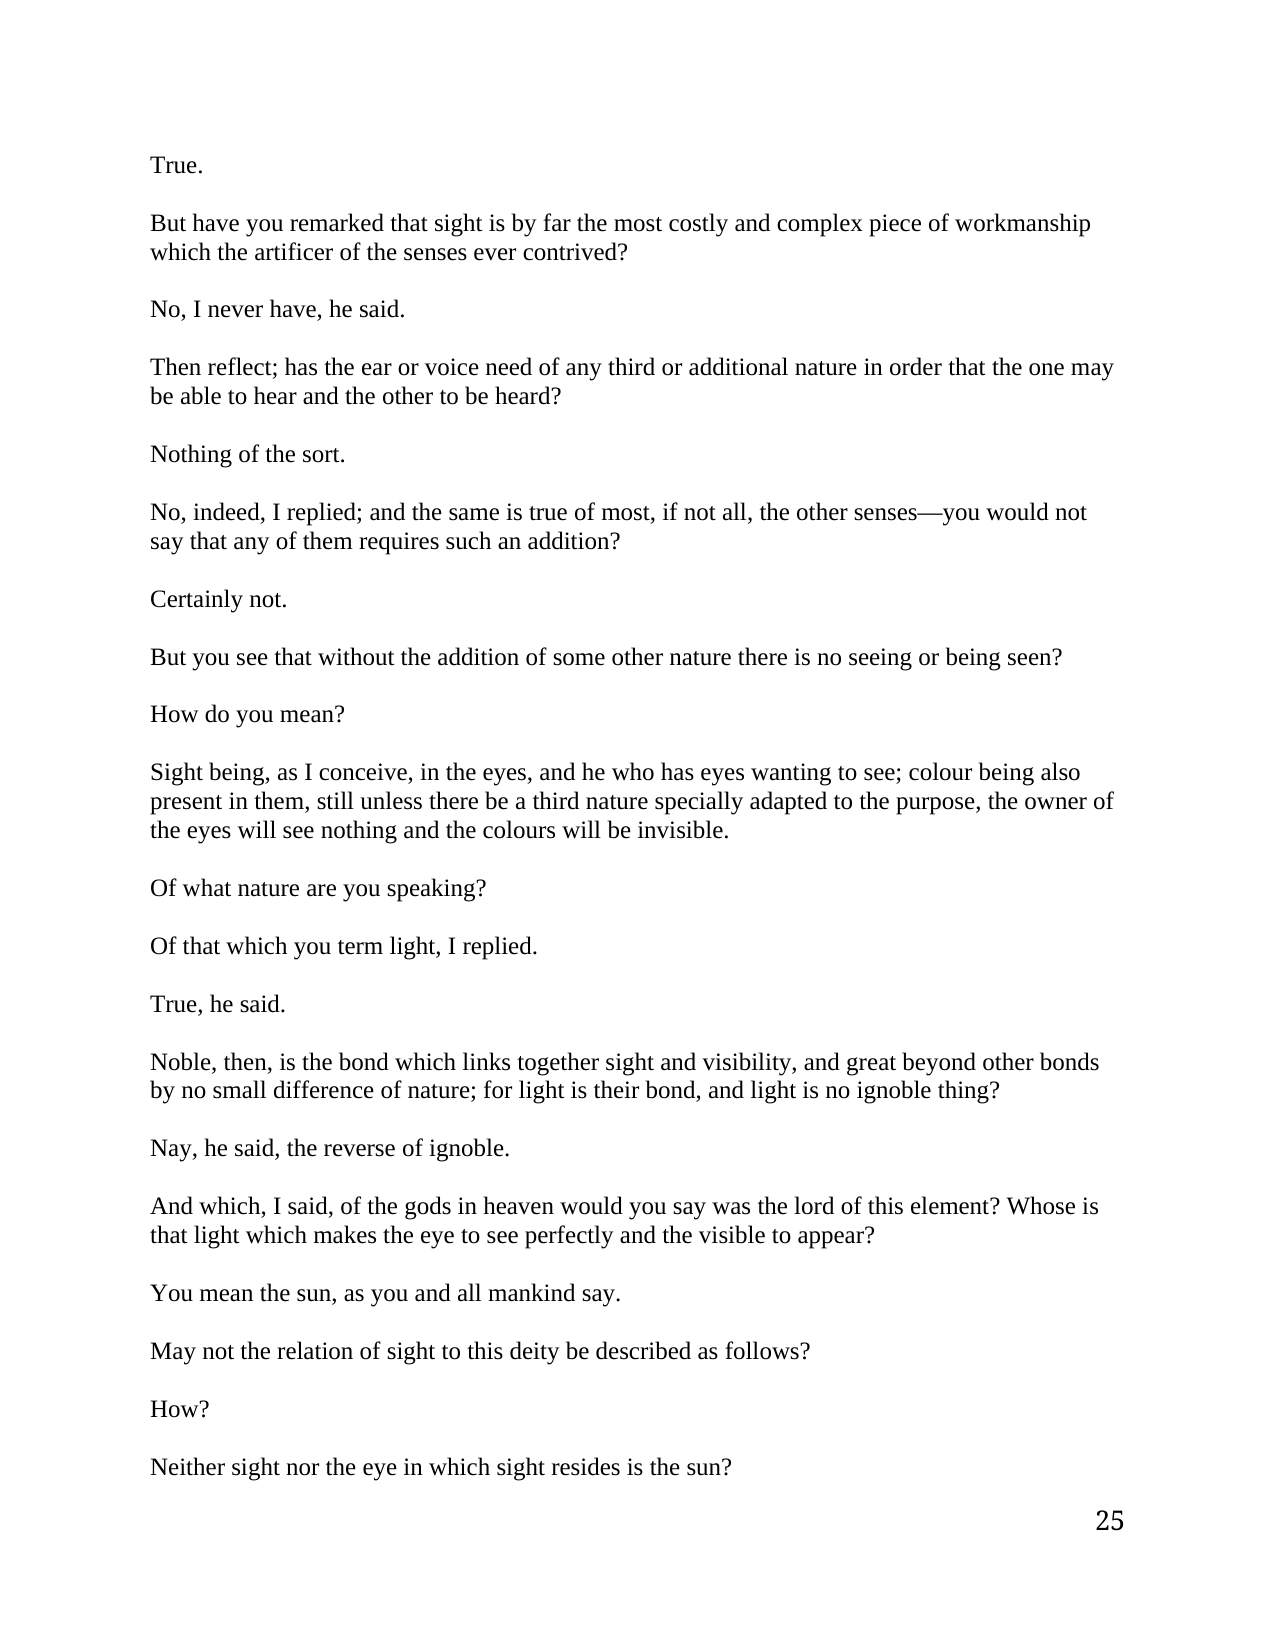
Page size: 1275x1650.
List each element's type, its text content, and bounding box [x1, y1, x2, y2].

text How? [150, 1394, 1125, 1422]
text True, he said. [150, 989, 1125, 1017]
text May not the relation of sight to this deity be described as follows? [150, 1336, 1125, 1364]
text Neither sight nor the eye in which sight resides is the sun? [150, 1452, 1125, 1480]
text But you see that without the addition of some other nature there is no seeing or being seen? [150, 642, 1125, 670]
text Nothing of the sort. [150, 439, 1125, 468]
text Nay, he said, the reverse of ignoble. [150, 1133, 1125, 1162]
text Then reflect; has the ear or voice need of any third or additional nature in order that the one may be able to hear and the other to be heard? [150, 352, 1125, 410]
text Sight being, as I conceive, in the eyes, and he who has eyes wanting to see; colour being also present in them, still unless there be a third nature specially adapted to the purpose, the owner of the eyes will see nothing and the colours will be invisible. [150, 757, 1125, 844]
text Noble, then, is the bond which links together sight and visibility, and great beyond other bonds by no small difference of nature; for light is their bond, and light is no ignoble thing? [150, 1047, 1125, 1104]
text Of that which you term light, I replied. [150, 931, 1125, 959]
text Certainly not. [150, 584, 1125, 612]
text Of what nature are you speaking? [150, 873, 1125, 902]
text But have you remarked that sight is by far the most costly and complex piece of workmanship which the artificer of the senses ever contrived? [150, 208, 1125, 265]
text No, indeed, I replied; and the same is true of most, if not all, the other senses—you would not say that any of them requires such an addition? [150, 497, 1125, 554]
text How do you mean? [150, 699, 1125, 728]
text True. [150, 150, 1125, 179]
text And which, I said, of the gods in heaven would you say was the lord of this element? Whose is that light which makes the eye to see perfectly and the visible to appear? [150, 1191, 1125, 1249]
text You mean the sun, as you and all mankind say. [150, 1278, 1125, 1307]
text No, I never have, he said. [150, 294, 1125, 323]
